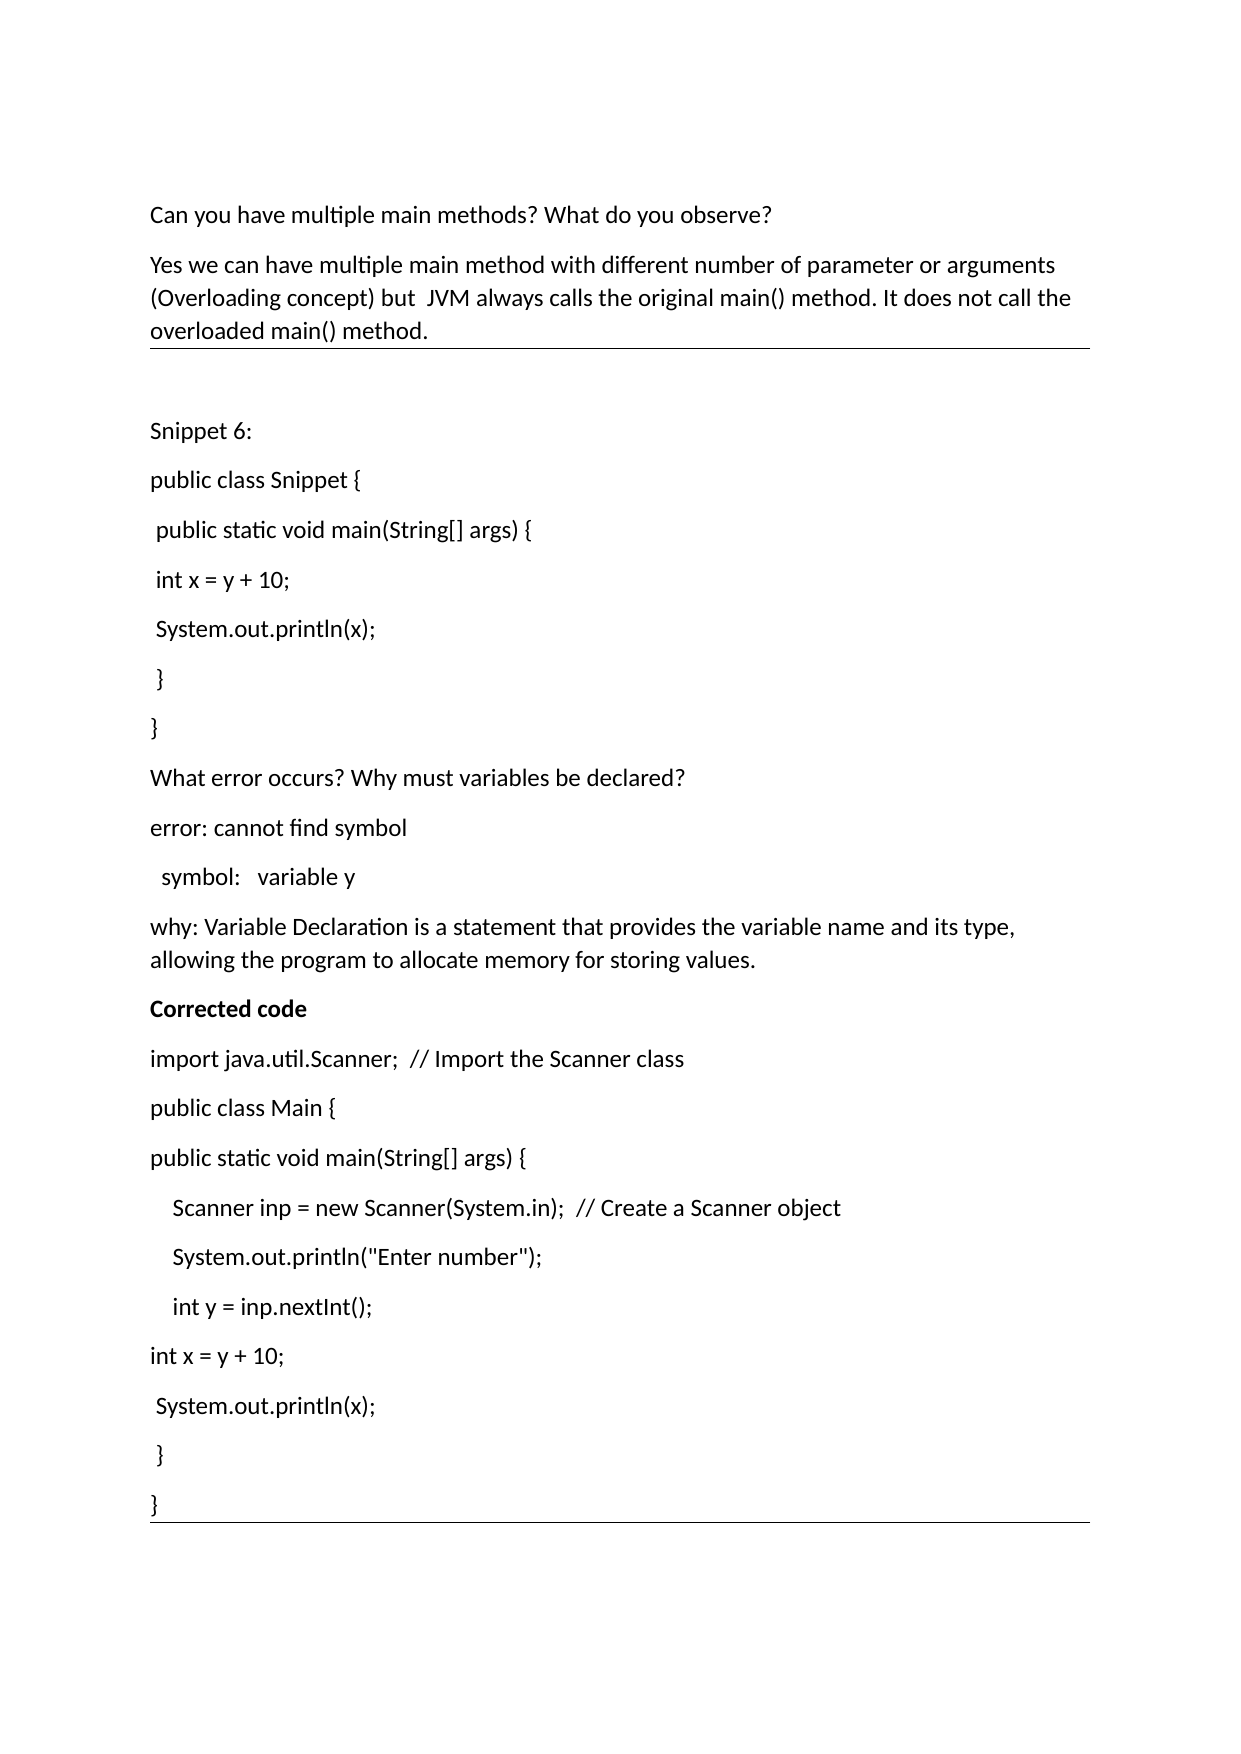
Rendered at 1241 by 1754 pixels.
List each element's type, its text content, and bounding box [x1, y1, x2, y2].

text error: cannot find symbol [150, 812, 1090, 842]
text Can you have multiple main methods? What do you observe? [150, 199, 1090, 230]
text int y = inp.nextInt(); [150, 1291, 1090, 1321]
text public static void main(String[] args) { [150, 514, 1090, 545]
text Yes we can have multiple main method with different number of parameter or arguments (Overloading concept) but JVM always calls the original main() method. It does not call the overloaded main() method. [150, 249, 1090, 348]
text System.out.println("Enter number"); [150, 1241, 1090, 1272]
text } [150, 713, 1090, 743]
text public class Snippet { [150, 465, 1090, 495]
text } [150, 1440, 1090, 1470]
text } [150, 1489, 1090, 1522]
text Corrected code [150, 993, 1090, 1024]
text why: Variable Declaration is a statement that provides the variable name and its type, allowing the program to allocate memory for storing values. [150, 911, 1090, 974]
text public class Main { [150, 1093, 1090, 1123]
text import java.util.Scanner; // Import the Scanner class [150, 1043, 1090, 1073]
text symbol: variable y [150, 861, 1090, 892]
text Scanner inp = new Scanner(System.in); // Create a Scanner object [150, 1192, 1090, 1222]
text } [150, 663, 1090, 693]
text int x = y + 10; [150, 1341, 1090, 1371]
text What error occurs? Why must variables be declared? [150, 762, 1090, 793]
text Snippet 6: [150, 415, 1090, 446]
text int x = y + 10; [150, 564, 1090, 594]
text public static void main(String[] args) { [150, 1142, 1090, 1173]
text System.out.println(x); [150, 613, 1090, 644]
text System.out.println(x); [150, 1390, 1090, 1421]
